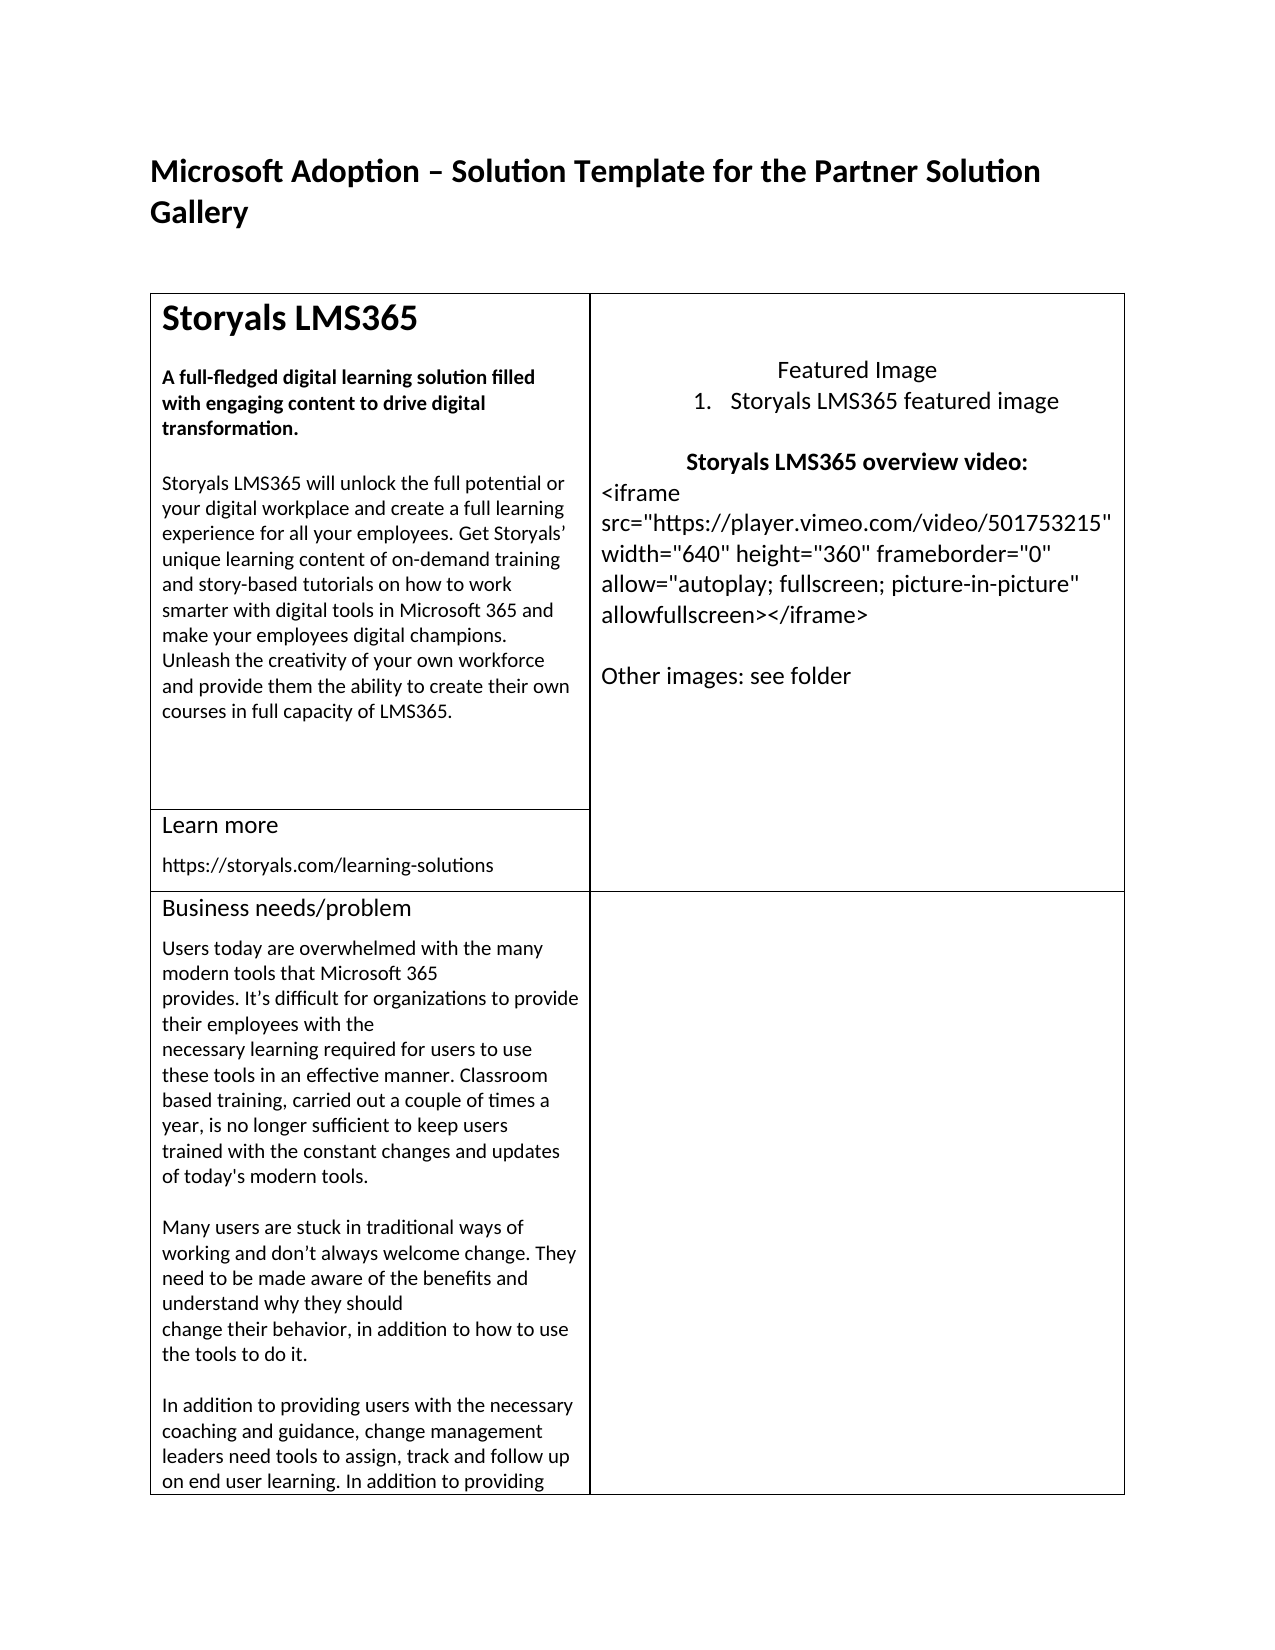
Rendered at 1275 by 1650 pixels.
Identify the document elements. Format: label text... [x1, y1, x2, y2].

table_cell [591, 892, 1124, 1494]
table_header Featured Image Storyals LMS365 featured image Storyals LMS365 overview video: <iframe src="https://player.vimeo.com/video/501753215" width="640" height="360" frameborder="0" allow="autoplay; fullscreen; picture-in-picture" allowfullscreen></iframe> Other images: see folder [591, 294, 1124, 891]
table_cell Learn more https://storyals.com/learning-solutions [151, 810, 589, 891]
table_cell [151, 892, 589, 1494]
text Microsoft Adoption – Solution Template for the Partner Solution Gallery [150, 150, 1125, 231]
table_header Storyals LMS365 A full-fledged digital learning solution filled with engaging content to drive digital transformation. Storyals LMS365 will unlock the full potential or your digital workplace and create a full learning experience for all your employees. Get Storyals’ unique learning content of on-demand training and story-based tutorials on how to work smarter with digital tools in Microsoft 365 and make your employees digital champions. Unleash the creativity of your own workforce and provide them the ability to create their own courses in full capacity of LMS365. [151, 294, 589, 809]
